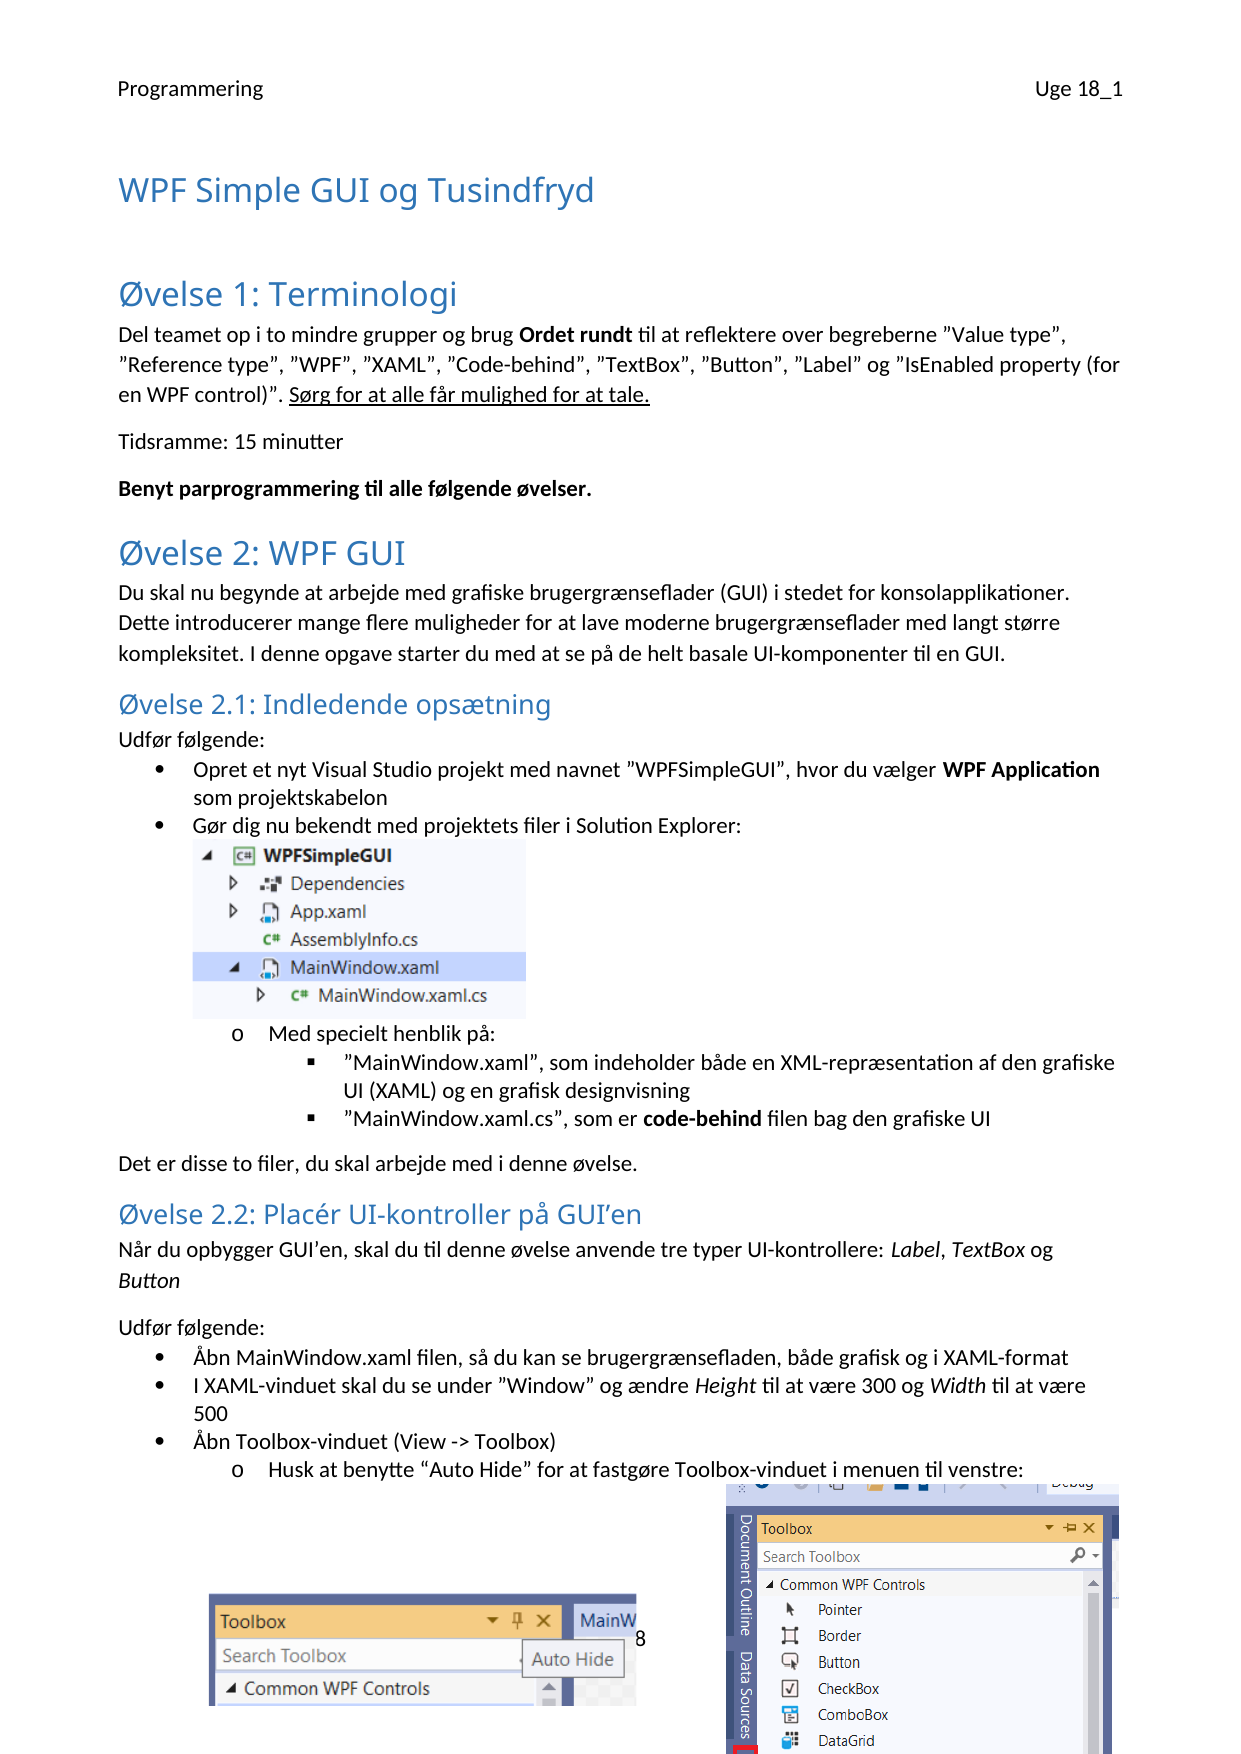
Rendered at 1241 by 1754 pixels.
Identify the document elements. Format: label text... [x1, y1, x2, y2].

text Tidsramme: 15 minutter [118, 427, 1122, 455]
subtitle Øvelse 2: WPF GUI [118, 529, 1122, 575]
list ”MainWindow.xaml”, som indeholder både en XML-repræsentation af den grafiske UI (XAML) og en grafisk designvisning [306, 1048, 1122, 1104]
list I XAML-vinduet skal du se under ”Window” og ændre Height til at være 300 og Width til at være 500 [156, 1371, 1122, 1427]
list Åbn MainWindow.xaml filen, så du kan se brugergrænsefladen, både grafisk og i XAML-format [156, 1343, 1122, 1371]
text Når du opbygger GUI’en, skal du til denne øvelse anvende tre typer UI-kontrollere: Label, TextBox og Button [118, 1236, 1122, 1294]
subtitle Øvelse 2.2: Placér UI-kontroller på GUI’en [118, 1196, 1122, 1233]
text Udfør følgende: [118, 725, 1122, 753]
subtitle Øvelse 2.1: Indledende opsætning [118, 686, 1122, 722]
text Benyt parprogrammering til alle følgende øvelser. [118, 474, 1122, 502]
picture [700, 1484, 1119, 1754]
text Del teamet op i to mindre grupper og brug Ordet rundt til at reflektere over begreberne ”Value type”, ”Reference type”, ”WPF”, ”XAML”, ”Code-behind”, ”TextBox”, ”Button”, ”Label” og ”IsEnabled property (for en WPF control)”. Sørg for at alle får mulighed for at tale. [118, 320, 1122, 408]
list Opret et nyt Visual Studio projekt med navnet ”WPFSimpleGUI”, hvor du vælger WPF Application som projektskabelon [156, 756, 1122, 812]
list Åbn Toolbox-vinduet (View -> Toolbox) [156, 1427, 1122, 1455]
text Du skal nu begynde at arbejde med grafiske brugergrænseflader (GUI) i stedet for konsolapplikationer. Dette introducerer mange flere muligheder for at lave moderne brugergrænseflader med langt større kompleksitet. I denne opgave starter du med at se på de helt basale UI-komponenter til en GUI. [118, 578, 1122, 667]
subtitle WPF Simple GUI og Tusindfryd [118, 167, 1122, 212]
text Udfør følgende: [118, 1313, 1122, 1341]
picture [208, 1593, 637, 1706]
list Husk at benytte “Auto Hide” for at fastgøre Toolbox-vinduet i menuen til venstre: [231, 1455, 1122, 1512]
subtitle Øvelse 1: Terminologi [118, 271, 1122, 316]
list Med specielt henblik på: [231, 1019, 1122, 1048]
list ”MainWindow.xaml.cs”, som er code-behind filen bag den grafiske UI [306, 1104, 1122, 1132]
text Det er disse to filer, du skal arbejde med i denne øvelse. [118, 1149, 1122, 1177]
picture [192, 839, 526, 1019]
